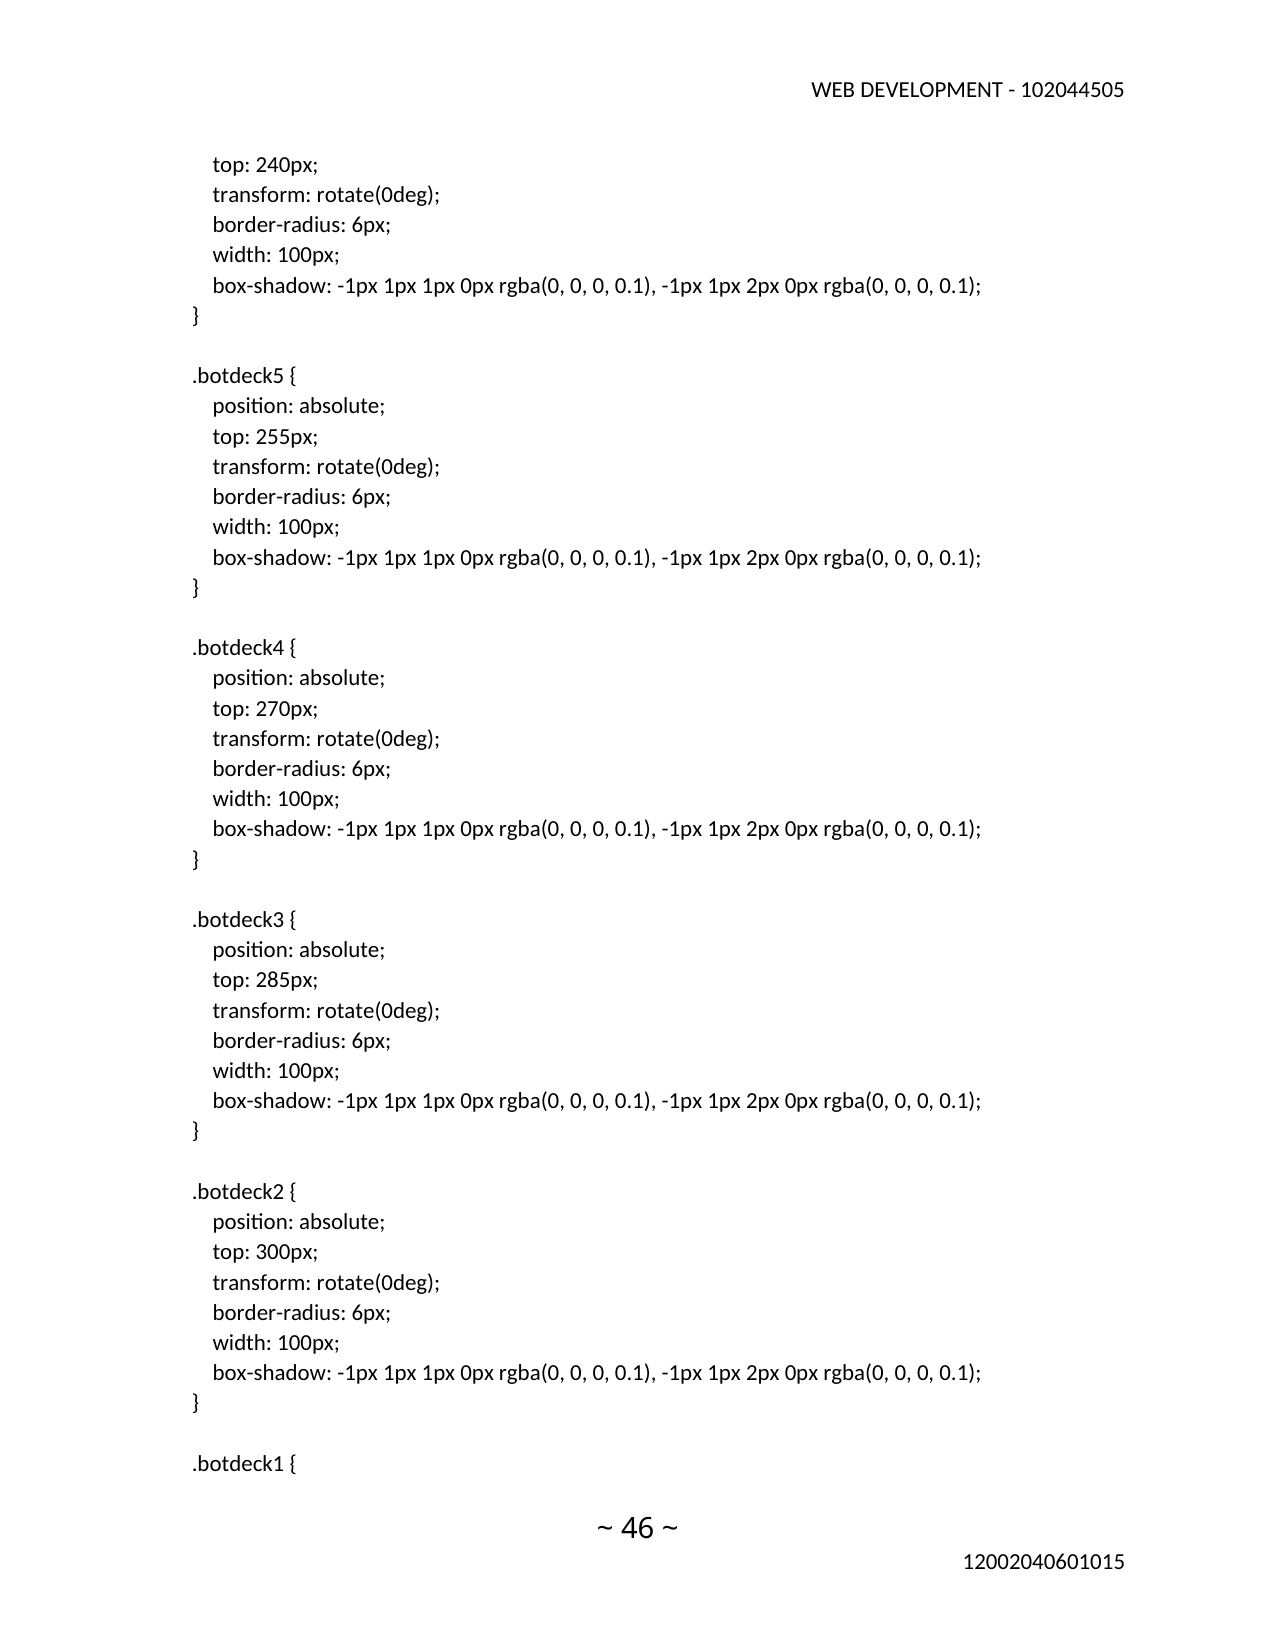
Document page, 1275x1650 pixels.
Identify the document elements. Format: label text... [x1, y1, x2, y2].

text transform: rotate(0deg); [150, 724, 1125, 752]
text width: 100px; [150, 784, 1125, 812]
text .botdeck3 { [150, 905, 1125, 933]
text width: 100px; [150, 241, 1125, 269]
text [150, 271, 1125, 299]
text top: 255px; [150, 422, 1125, 450]
text position: absolute; [150, 663, 1125, 692]
text } [150, 845, 1125, 873]
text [150, 1358, 1125, 1386]
text transform: rotate(0deg); [150, 996, 1125, 1024]
text transform: rotate(0deg); [150, 452, 1125, 480]
text width: 100px; [150, 1328, 1125, 1356]
text top: 285px; [150, 966, 1125, 994]
text top: 240px; [150, 150, 1125, 178]
text width: 100px; [150, 1056, 1125, 1084]
text top: 270px; [150, 694, 1125, 722]
text box-shadow: -1px 1px 1px 0px rgba(0, 0, 0, 0.1), -1px 1px 2px 0px rgba(0, 0, 0, 0.1); [150, 543, 1125, 571]
text position: absolute; [150, 392, 1125, 420]
text border-radius: 6px; [150, 1298, 1125, 1326]
text } [150, 301, 1125, 329]
text .botdeck1 { [150, 1449, 1125, 1477]
text position: absolute; [150, 935, 1125, 963]
text box-shadow: -1px 1px 1px 0px rgba(0, 0, 0, 0.1), -1px 1px 2px 0px rgba(0, 0, 0, 0.1); [150, 814, 1125, 843]
text box-shadow: -1px 1px 1px 0px rgba(0, 0, 0, 0.1), -1px 1px 2px 0px rgba(0, 0, 0, 0.1); [150, 1086, 1125, 1114]
text border-radius: 6px; [150, 754, 1125, 782]
text .botdeck5 { [150, 361, 1125, 389]
text border-radius: 6px; [150, 482, 1125, 510]
text } [150, 1117, 1125, 1145]
text transform: rotate(0deg); [150, 180, 1125, 208]
text width: 100px; [150, 512, 1125, 541]
text border-radius: 6px; [150, 210, 1125, 238]
text border-radius: 6px; [150, 1026, 1125, 1054]
text .botdeck4 { [150, 633, 1125, 661]
text top: 300px; [150, 1237, 1125, 1266]
text } [150, 573, 1125, 601]
text position: absolute; [150, 1207, 1125, 1235]
text } [150, 1388, 1125, 1417]
text .botdeck2 { [150, 1177, 1125, 1205]
text transform: rotate(0deg); [150, 1268, 1125, 1296]
